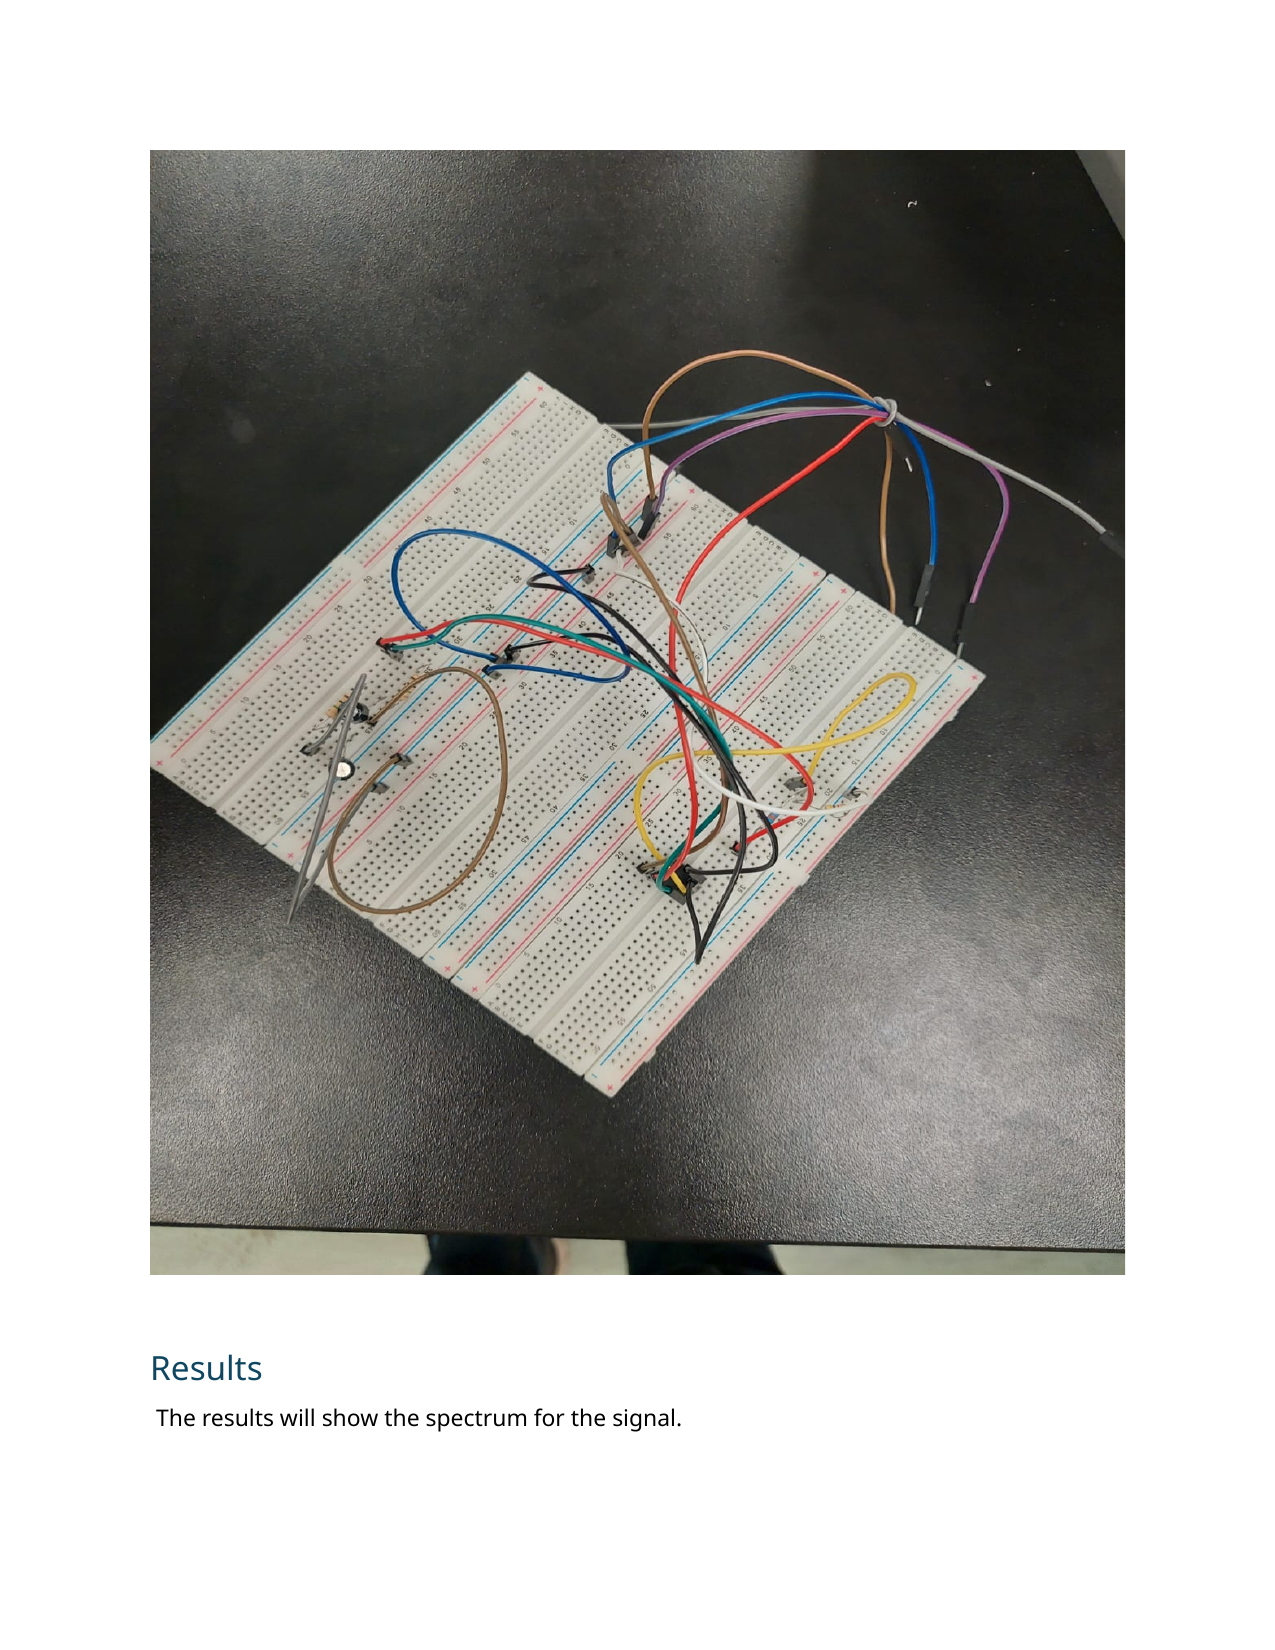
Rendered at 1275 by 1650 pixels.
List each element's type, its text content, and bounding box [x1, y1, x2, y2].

subtitle Results [150, 1344, 1125, 1390]
text The results will show the spectrum for the signal. [150, 1402, 1125, 1433]
picture [150, 150, 1125, 1275]
